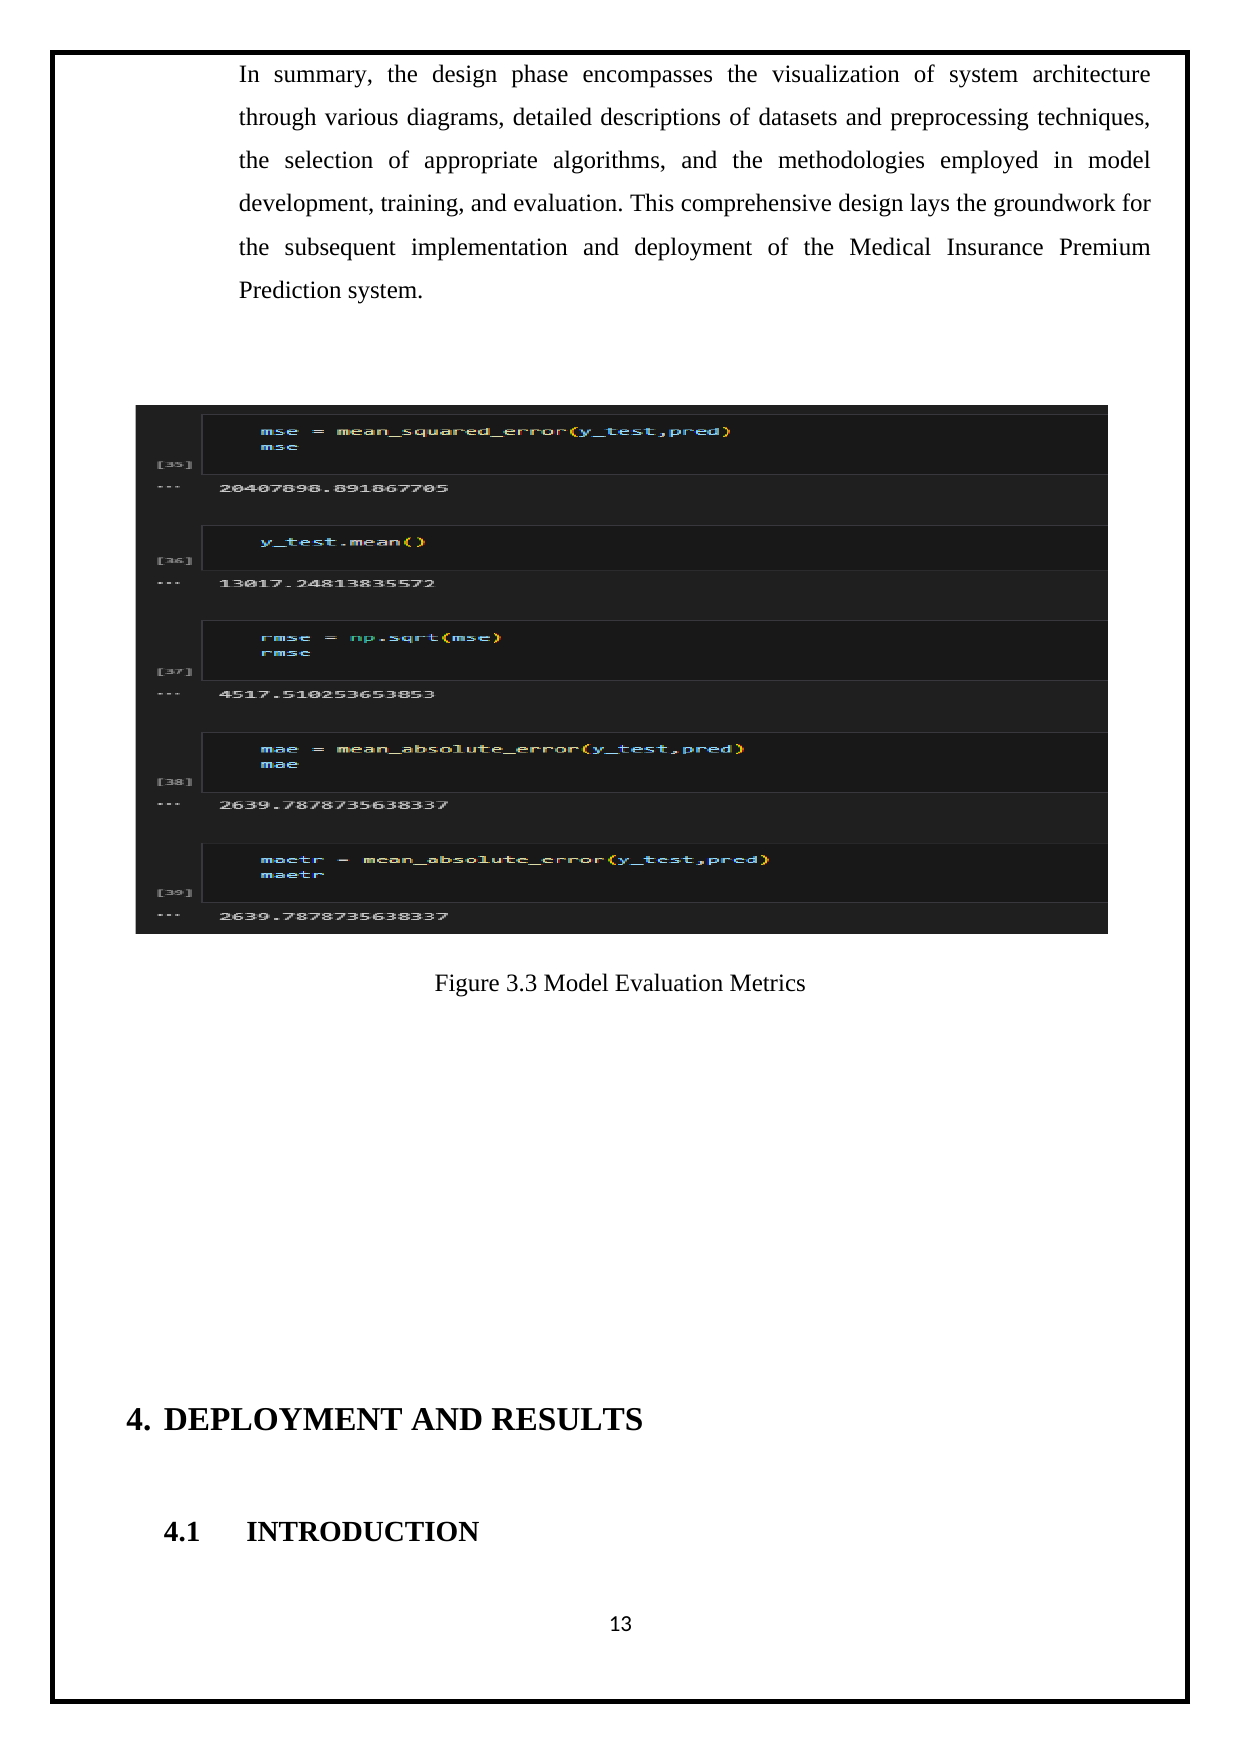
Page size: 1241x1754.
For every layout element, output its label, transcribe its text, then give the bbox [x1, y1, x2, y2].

text Figure 3.3 Model Evaluation Metrics [89, 968, 1152, 997]
list In summary, the design phase encompasses the visualization of system architecture through various diagrams, detailed descriptions of datasets and preprocessing techniques, the selection of appropriate algorithms, and the methodologies employed in model development, training, and evaluation. This comprehensive design lays the groundwork for the subsequent implementation and deployment of the Medical Insurance Premium Prediction system. [239, 59, 1152, 303]
picture [135, 405, 1108, 934]
list INTRODUCTION [164, 1514, 1152, 1547]
list DEPLOYMENT AND RESULTS [126, 1399, 1152, 1437]
